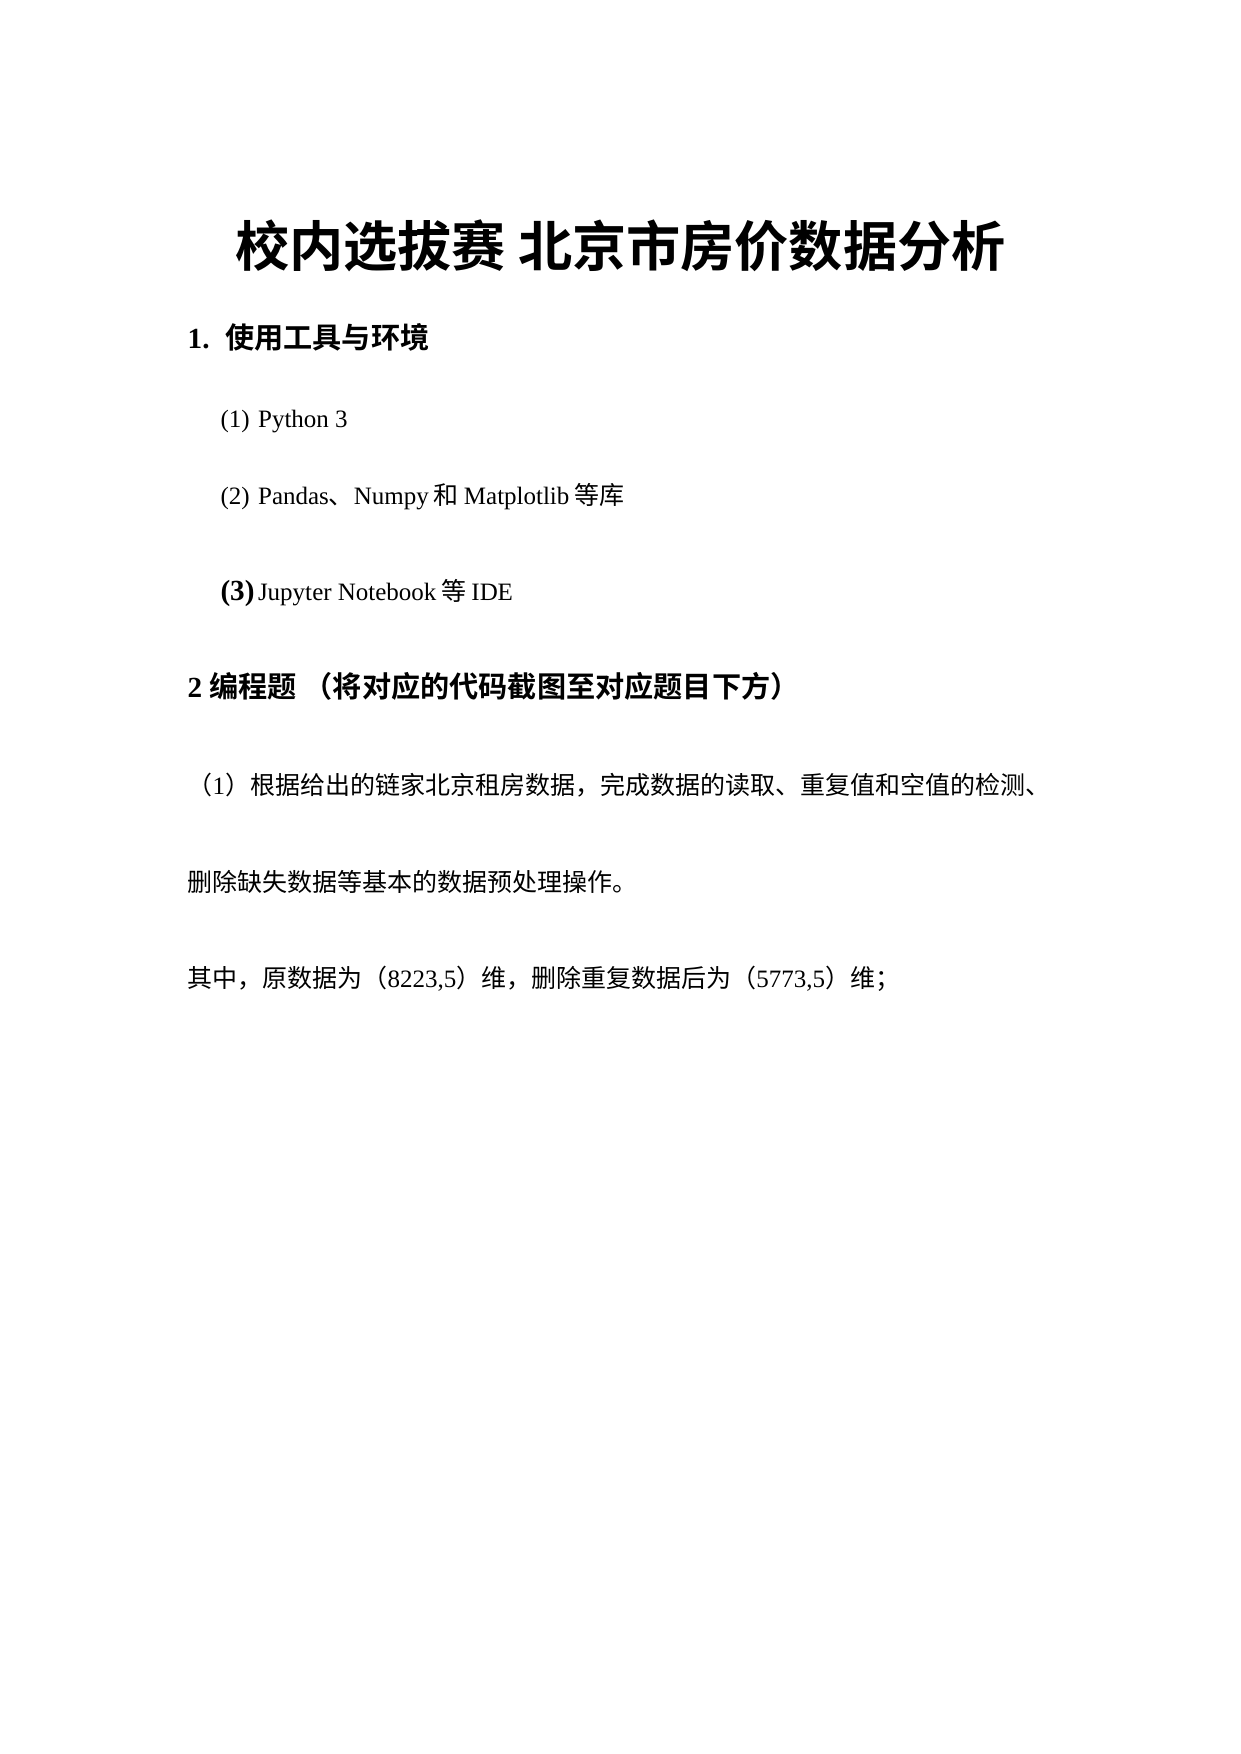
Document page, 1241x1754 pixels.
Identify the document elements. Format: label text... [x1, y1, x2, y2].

list Python 3 [220, 402, 1053, 434]
text 校内选拔赛 北京市房价数据分析 [187, 194, 1053, 292]
list Pandas、Numpy和Matplotlib等库 [220, 461, 1053, 526]
text （1）根据给出的链家北京租房数据，完成数据的读取、重复值和空值的检测、删除缺失数据等基本的数据预处理操作。 [187, 751, 1053, 913]
list Jupyter Notebook等IDE [220, 557, 1053, 622]
list 使用工具与环境 [187, 304, 1053, 369]
text 其中，原数据为（8223,5）维，删除重复数据后为（5773,5）维； [187, 944, 1053, 1009]
text 2 编程题 （将对应的代码截图至对应题目下方） [187, 652, 1053, 717]
